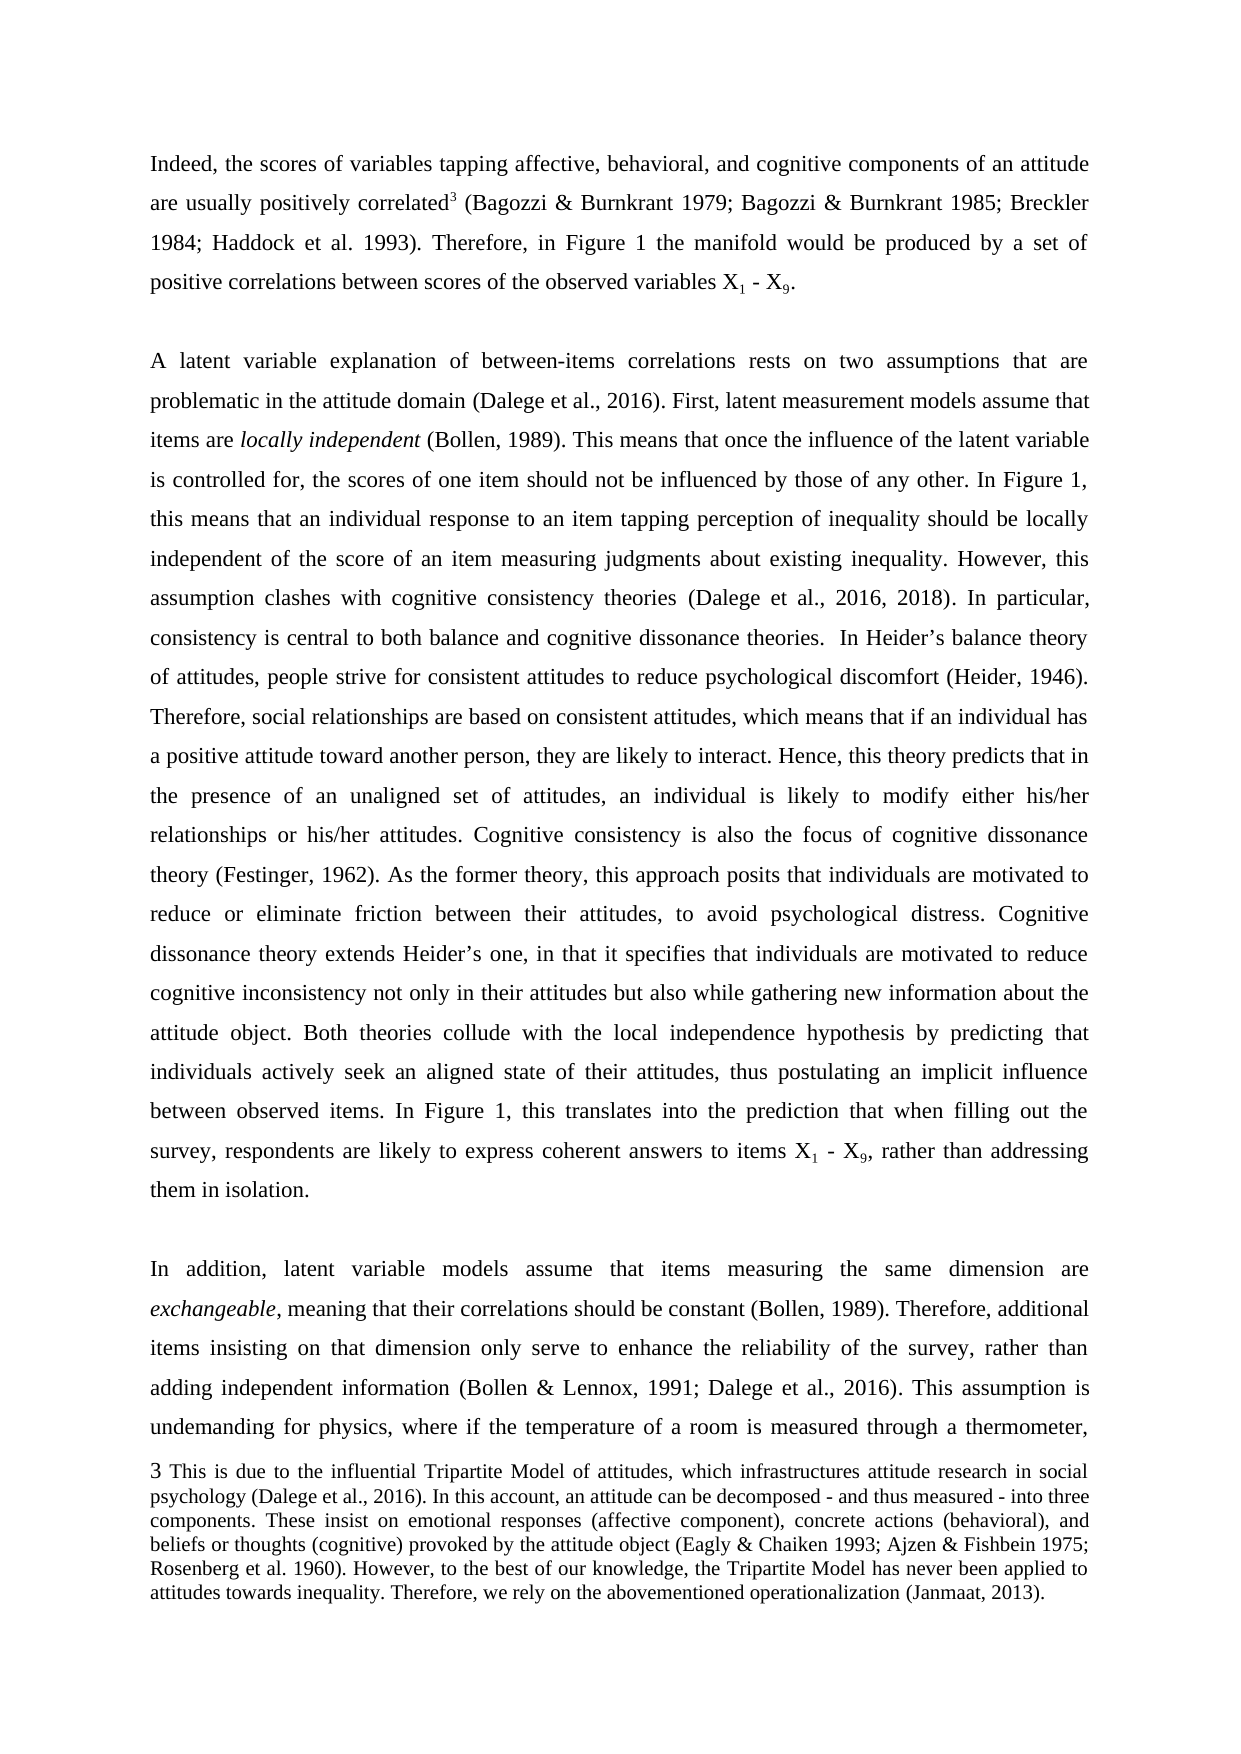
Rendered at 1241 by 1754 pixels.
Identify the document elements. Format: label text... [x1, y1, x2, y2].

text A latent variable explanation of between-items correlations rests on two assumptions that are problematic in the attitude domain (Dalege et al., 2016). First, latent measurement models assume that items are locally independent (Bollen, 1989). This means that once the influence of the latent variable is controlled for, the scores of one item should not be influenced by those of any other. In Figure 1, this means that an individual response to an item tapping perception of inequality should be locally independent of the score of an item measuring judgments about existing inequality. However, this assumption clashes with cognitive consistency theories (Dalege et al., 2016, 2018). In particular, consistency is central to both balance and cognitive dissonance theories. In Heider’s balance theory of attitudes, people strive for consistent attitudes to reduce psychological discomfort (Heider, 1946). Therefore, social relationships are based on consistent attitudes, which means that if an individual has a positive attitude toward another person, they are likely to interact. Hence, this theory predicts that in the presence of an unaligned set of attitudes, an individual is likely to modify either his/her relationships or his/her attitudes. Cognitive consistency is also the focus of cognitive dissonance theory (Festinger, 1962). As the former theory, this approach posits that individuals are motivated to reduce or eliminate friction between their attitudes, to avoid psychological distress. Cognitive dissonance theory extends Heider’s one, in that it specifies that individuals are motivated to reduce cognitive inconsistency not only in their attitudes but also while gathering new information about the attitude object. Both theories collude with the local independence hypothesis by predicting that individuals actively seek an aligned state of their attitudes, thus postulating an implicit influence between observed items. In Figure 1, this translates into the prediction that when filling out the survey, respondents are likely to express coherent answers to items X₁ - X₉, rather than addressing them in isolation. [150, 347, 1090, 1203]
